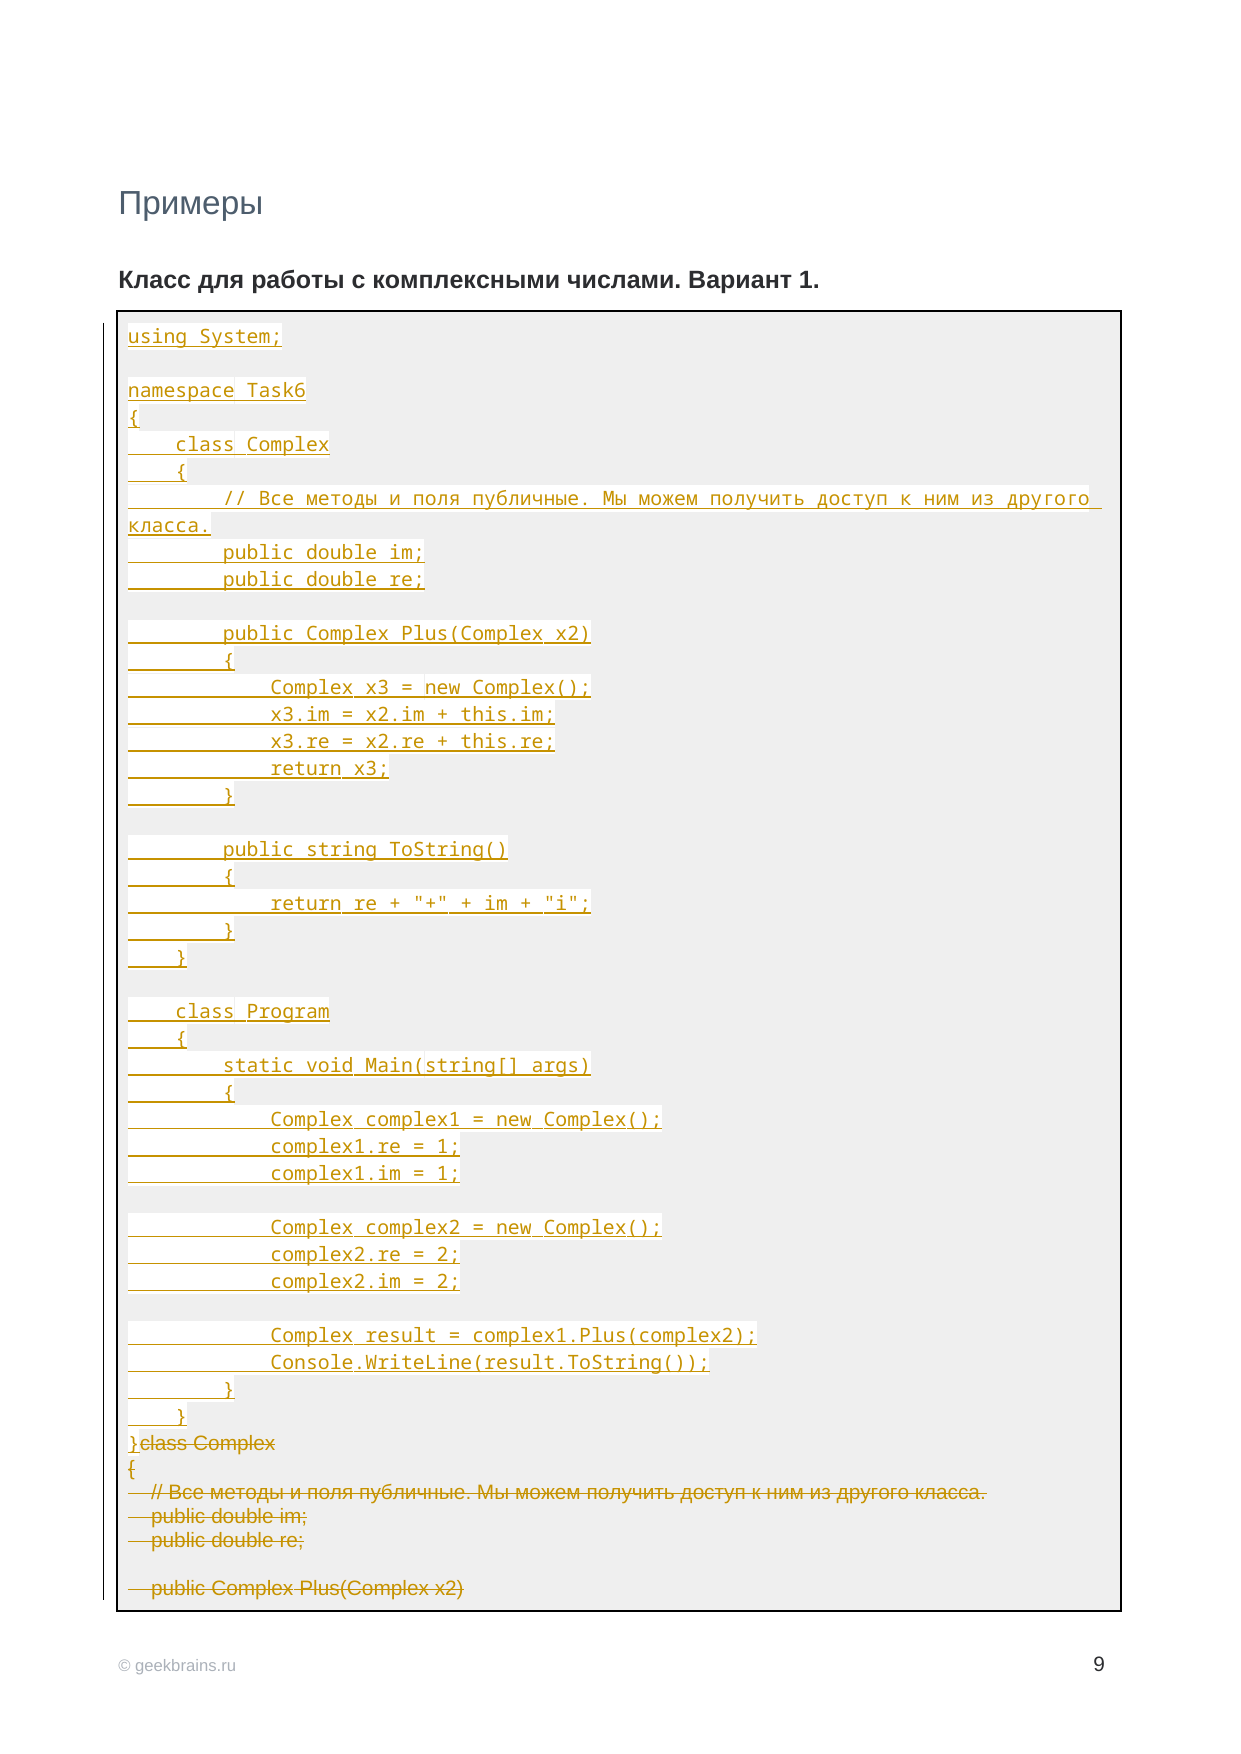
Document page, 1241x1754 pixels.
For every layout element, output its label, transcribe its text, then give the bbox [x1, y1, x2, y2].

subtitle Примеры [118, 183, 1122, 221]
subtitle Класс для работы с комплексными числами. Вариант 1. [118, 265, 1122, 293]
table_header [118, 312, 1120, 1610]
